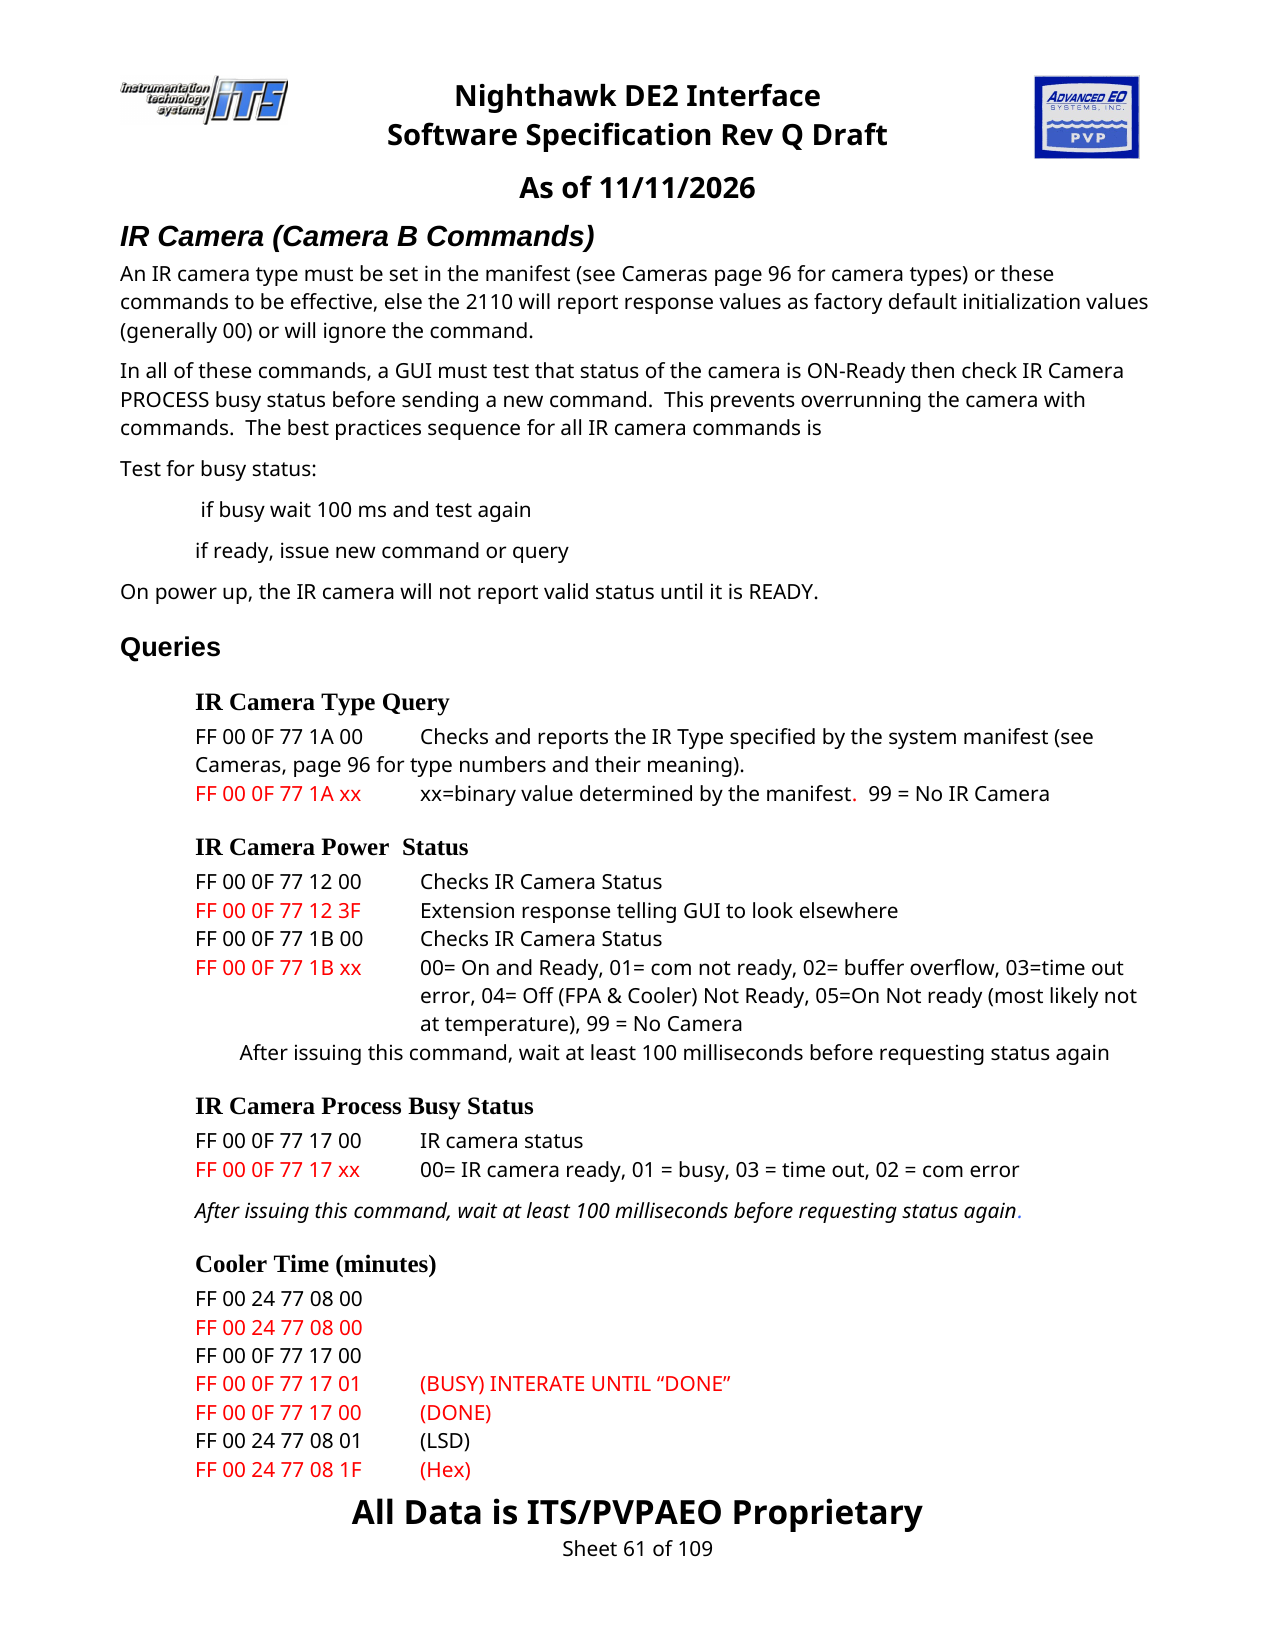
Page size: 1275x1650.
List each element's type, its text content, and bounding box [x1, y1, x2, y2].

text FF 00 0F 77 1B 00 Checks IR Camera Status [195, 924, 1155, 953]
subtitle IR Camera Type Query [195, 687, 1155, 716]
picture [1033, 75, 1140, 159]
picture [120, 75, 288, 125]
text After issuing this command, wait at least 100 milliseconds before requesting status again [195, 1038, 1155, 1066]
text if busy wait 100 ms and test again [195, 495, 1155, 524]
subtitle Queries [120, 631, 1155, 662]
text FF 00 0F 77 1A 00 Checks and reports the IR Type specified by the system manifest (see Cameras, page 80 for type numbers and their meaning). FF 00 0F 77 1A xx xx=binary value determined by the manifest. 99 = No IR Camera [195, 722, 1155, 807]
subtitle Cooler Time (minutes) [195, 1249, 1155, 1278]
text if ready, issue new command or query [120, 536, 1155, 565]
subtitle IR Camera (Camera B Commands) [120, 219, 1155, 253]
text In all of these commands, a GUI must test that status of the camera is ON-Ready then check IR Camera PROCESS busy status before sending a new command. This prevents overrunning the camera with commands. The best practices sequence for all IR camera commands is [120, 357, 1155, 442]
text FF 00 0F 77 17 00 IR camera status FF 00 0F 77 17 xx 00= IR camera ready, 01 = busy, 03 = time out, 02 = com error [195, 1126, 1155, 1183]
text An IR camera type must be set in the manifest (see Cameras page 80 for camera types) or these commands to be effective, else the 2110 will report response values as factory default initialization values (generally 00) or will ignore the command. [120, 259, 1155, 344]
text FF 00 0F 77 1B xx 00= On and Ready, 01= com not ready, 02= buffer overflow, 03=time out error, 04= Off (FPA & Cooler) Not Ready, 05=On Not ready (most likely not at temperature), 99 = No Camera [195, 953, 1155, 1038]
subtitle IR Camera Process Busy Status [195, 1091, 1155, 1120]
text Test for busy status: [120, 454, 1155, 483]
text On power up, the IR camera will not report valid status until it is READY. [120, 577, 1155, 606]
text FF 00 0F 77 12 00 Checks IR Camera Status FF 00 0F 77 12 3F Extension response telling GUI to look elsewhere [120, 867, 1155, 924]
subtitle IR Camera Power Status [195, 832, 1155, 861]
text After issuing this command, wait at least 100 milliseconds before requesting status again. [195, 1196, 1155, 1224]
